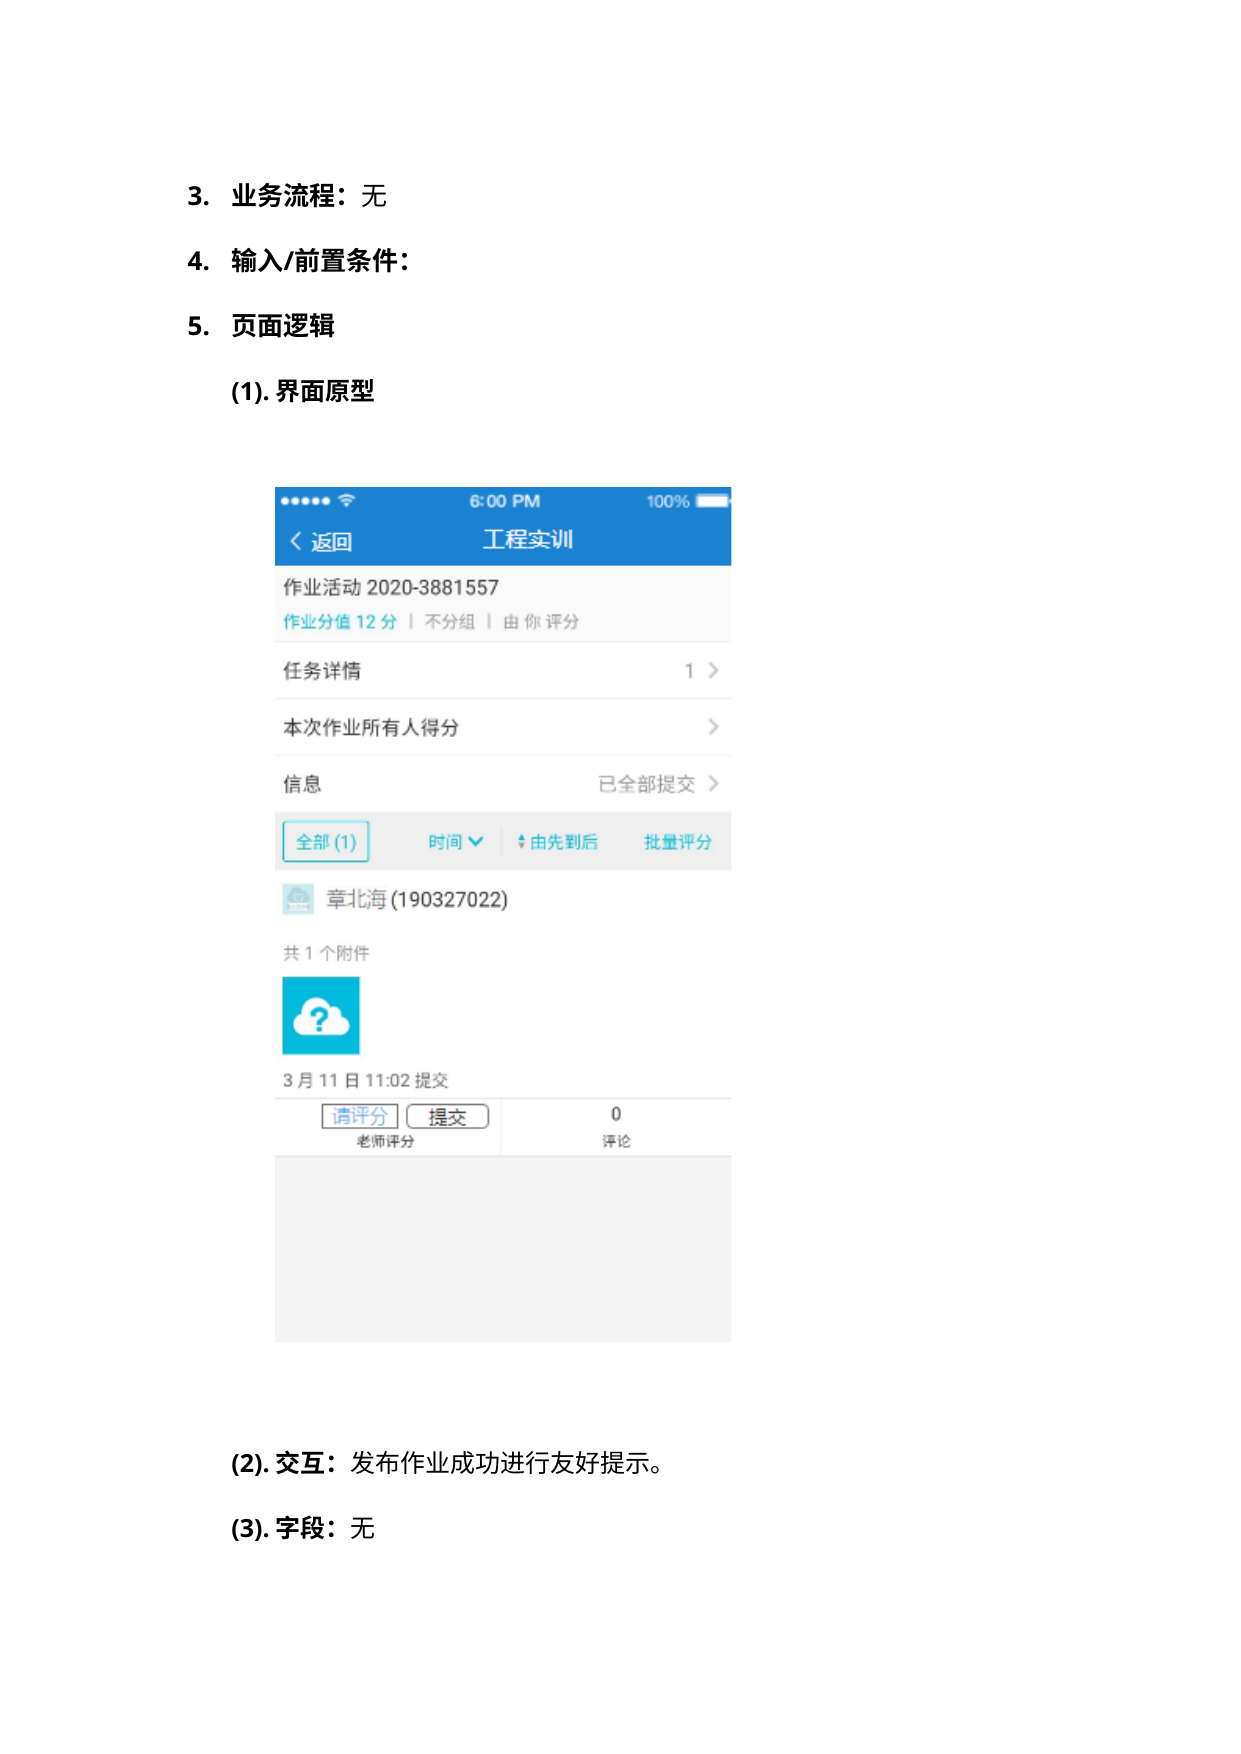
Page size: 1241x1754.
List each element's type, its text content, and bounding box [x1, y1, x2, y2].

list 界面原型 [231, 357, 1053, 422]
list 交互：发布作业成功进行友好提示。 [231, 1429, 1053, 1494]
list 页面逻辑 [187, 292, 1053, 357]
picture [275, 487, 732, 1344]
list 输入/前置条件： [187, 227, 1053, 292]
list 字段：无 [231, 1494, 1053, 1559]
list 业务流程：无 [187, 162, 1053, 227]
